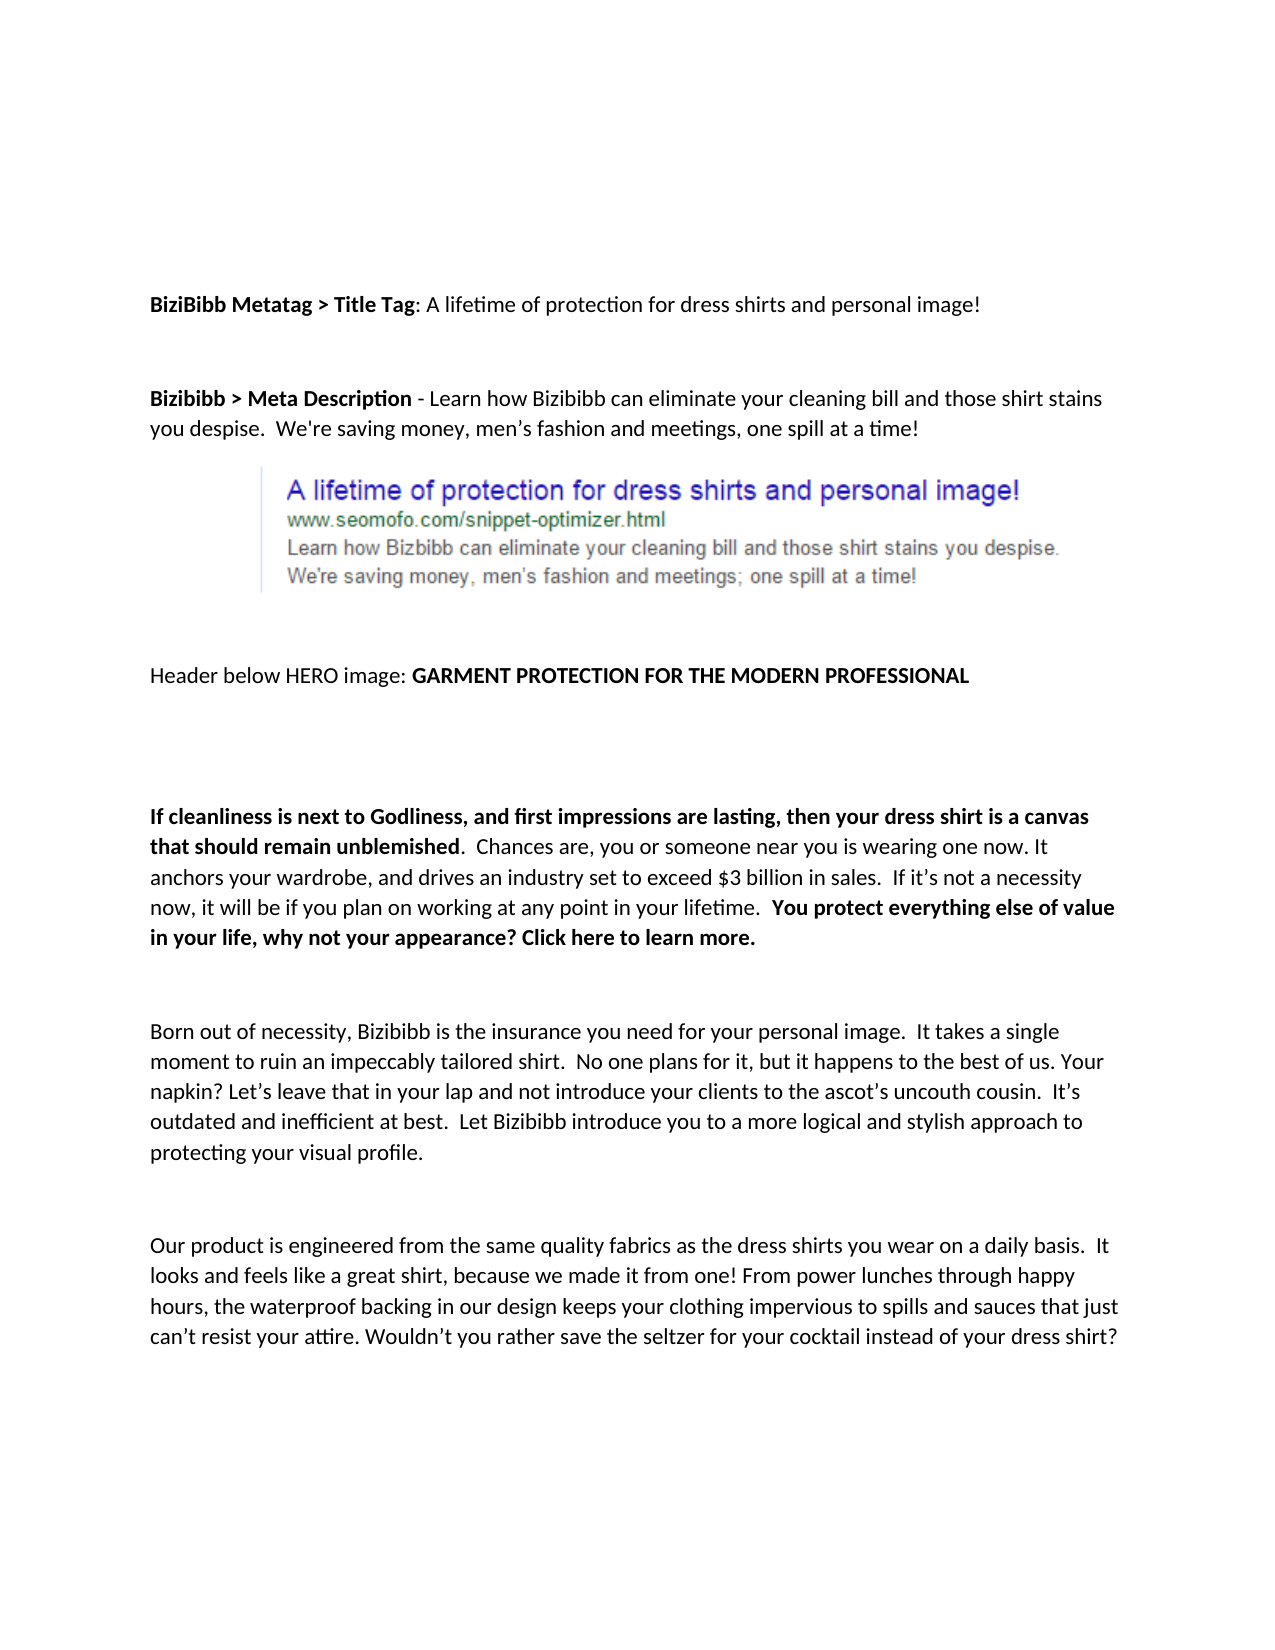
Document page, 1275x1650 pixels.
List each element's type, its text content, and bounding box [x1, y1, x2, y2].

text Header below HERO image: GARMENT PROTECTION FOR THE MODERN PROFESSIONAL [150, 662, 1125, 689]
picture [150, 461, 1108, 596]
text If cleanliness is next to Godliness, and first impressions are lasting, then your dress shirt is a canvas that should remain unblemished. Chances are, you or someone near you is wearing one now. It anchors your wardrobe, and drives an industry set to exceed $3 billion in sales. If it’s not a necessity now, it will be if you plan on working at any point in your lifetime. You protect everything else of value in your life, why not your appearance? Click here to learn more. [150, 802, 1125, 951]
text Our product is engineered from the same quality fabrics as the dress shirts you wear on a daily basis. It looks and feels like a great shirt, because we made it from one! From power lunches through happy hours, the waterproof backing in our design keeps your clothing impervious to spills and sauces that just can’t resist your attire. Wouldn’t you rather save the seltzer for your cocktail instead of your dress shirt? [150, 1231, 1125, 1350]
text Born out of necessity, Bizibibb is the insurance you need for your personal image. It takes a single moment to ruin an impeccably tailored shirt. No one plans for it, but it happens to the best of us. Your napkin? Let’s leave that in your lap and not introduce your clients to the ascot’s uncouth cousin. It’s outdated and inefficient at best. Let Bizibibb introduce you to a more logical and stylish approach to protecting your visual profile. [150, 1017, 1125, 1166]
text BiziBibb Metatag > Title Tag: A lifetime of protection for dress shirts and personal image! [150, 291, 1125, 319]
text Bizibibb > Meta Description - Learn how Bizibibb can eliminate your cleaning bill and those shirt stains you despise. We're saving money, men’s fashion and meetings, one spill at a time! [150, 384, 1125, 443]
